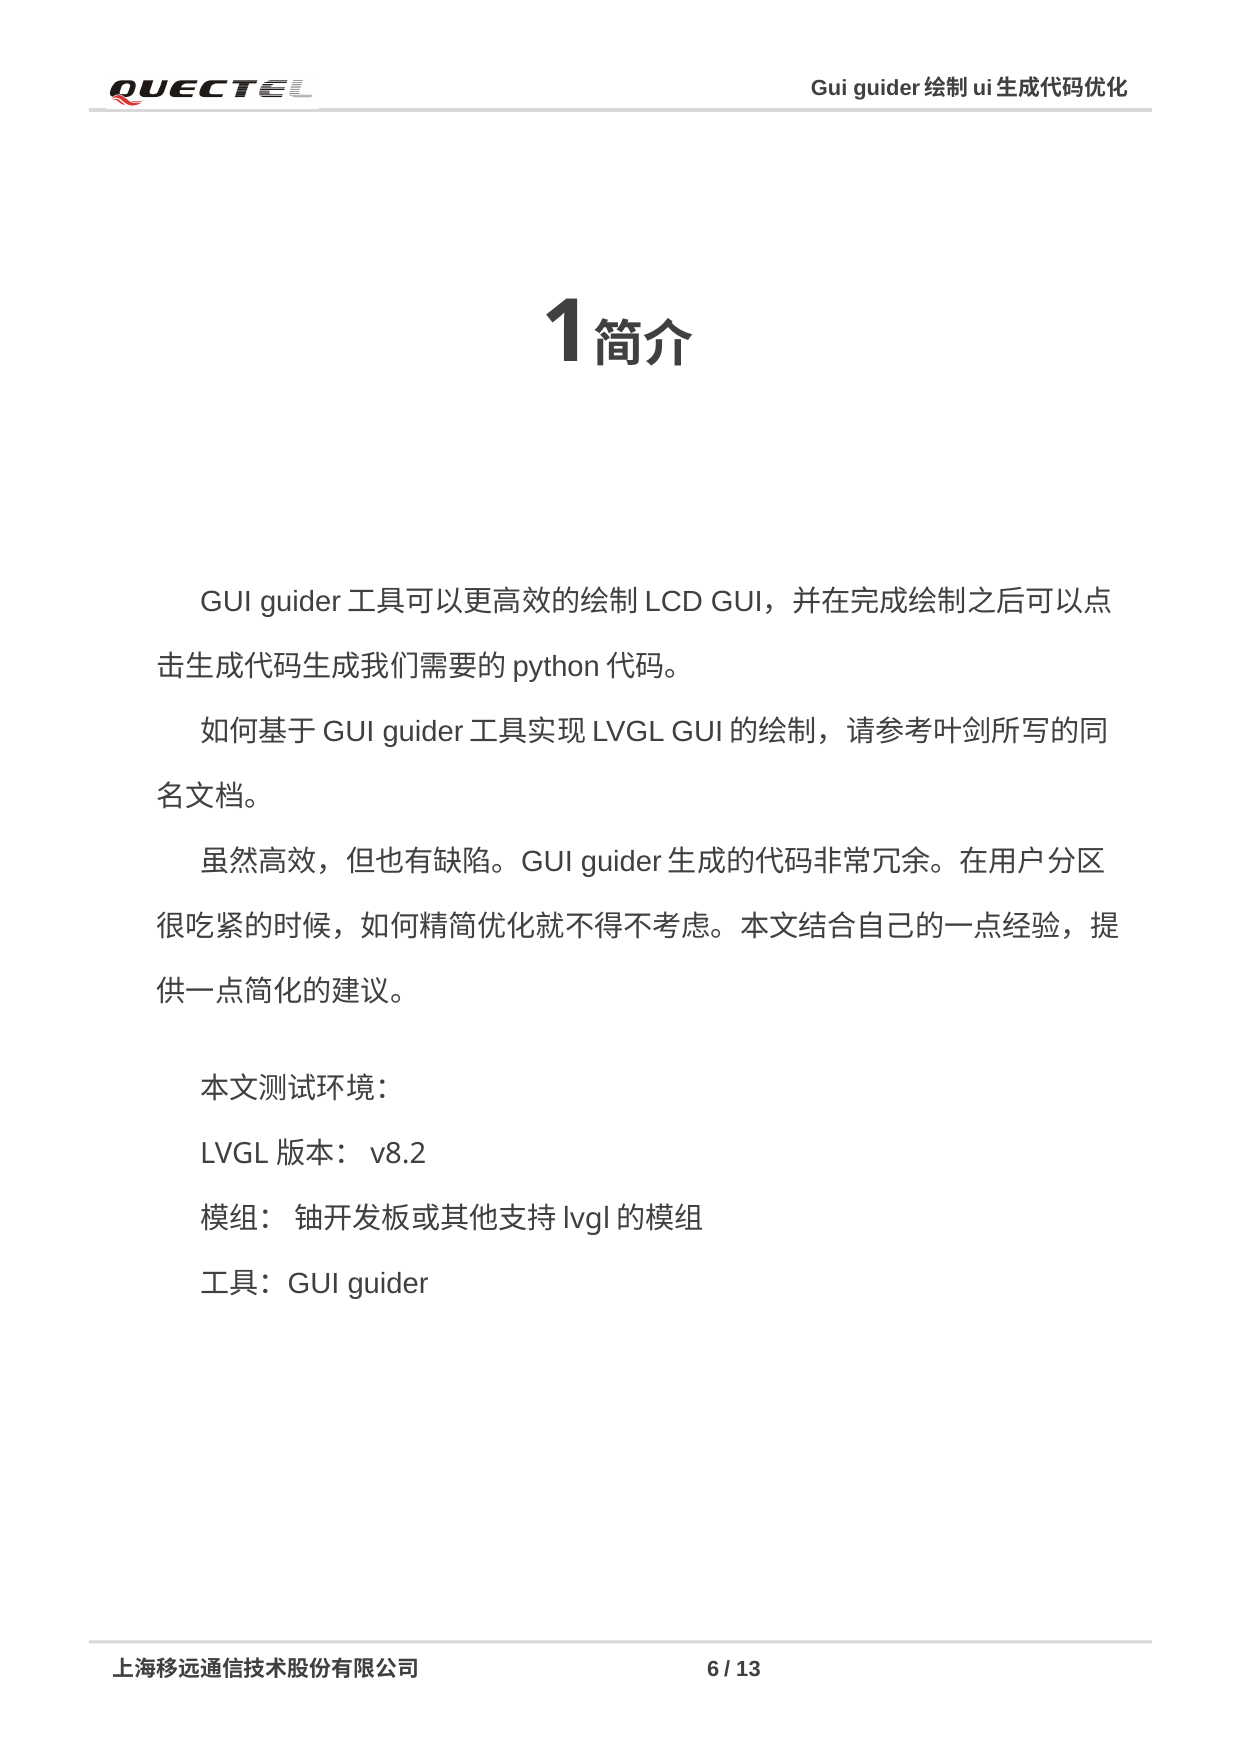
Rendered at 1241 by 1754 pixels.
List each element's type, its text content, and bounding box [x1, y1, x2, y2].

text 如何基于GUI guider工具实现LVGL GUI的绘制，请参考叶剑所写的同名文档。 [156, 696, 1128, 826]
text 简介 [541, 262, 1128, 392]
text GUI guider工具可以更高效的绘制LCD GUI，并在完成绘制之后可以点击生成代码生成我们需要的python代码。 [156, 566, 1128, 696]
text 虽然高效，但也有缺陷。GUI guider生成的代码非常冗余。在用户分区很吃紧的时候，如何精简优化就不得不考虑。本文结合自己的一点经验，提供一点简化的建议。 [156, 826, 1128, 1021]
text 本文测试环境： LVGL 版本： v8.2 模组： 铀开发板或其他支持lvgl的模组 工具：GUI guider [200, 1054, 1128, 1314]
picture [106, 75, 319, 109]
